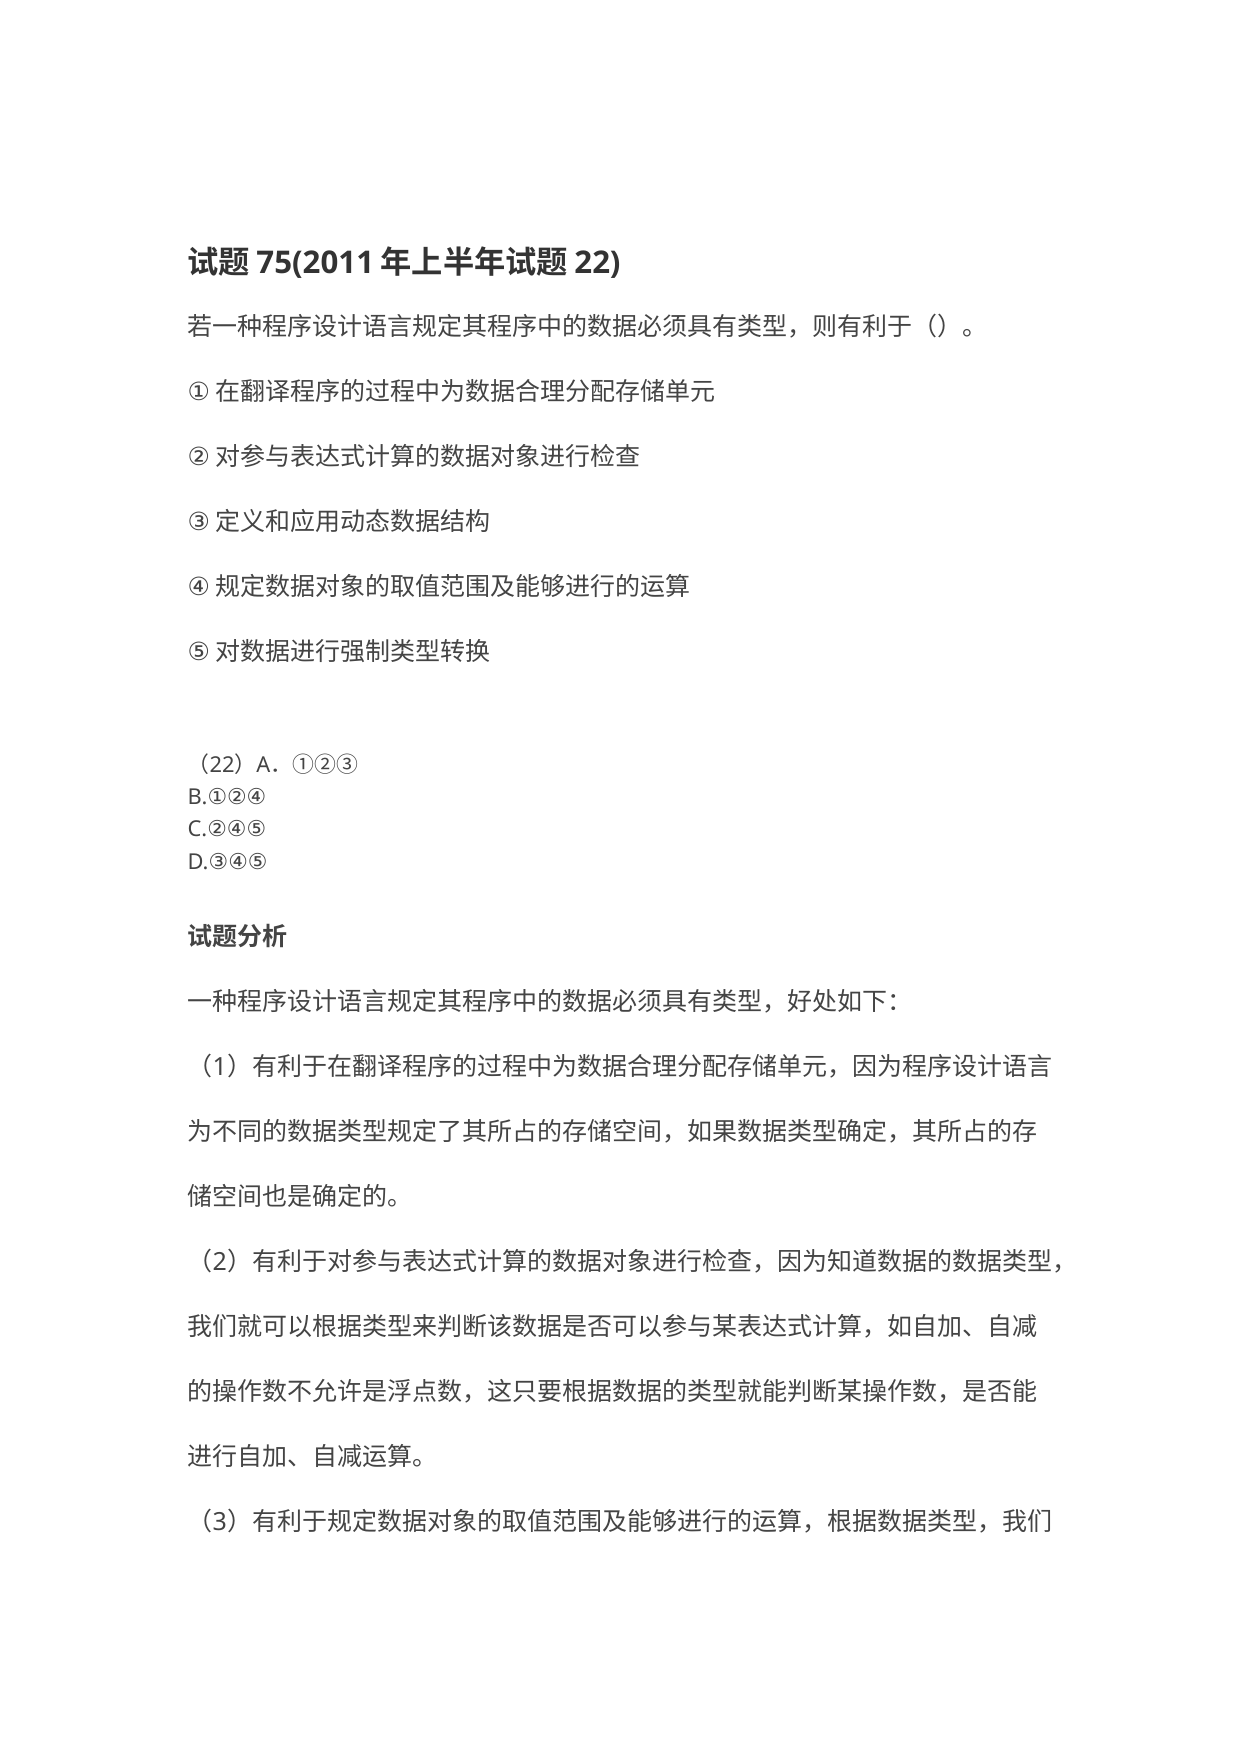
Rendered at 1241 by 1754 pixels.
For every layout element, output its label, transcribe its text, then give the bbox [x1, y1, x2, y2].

text （22）A．①②③ B.①②④ C.②④⑤ D.③④⑤ [187, 747, 1053, 877]
text 若一种程序设计语言规定其程序中的数据必须具有类型，则有利于（）。 ①在翻译程序的过程中为数据合理分配存储单元 ②对参与表达式计算的数据对象进行检查 ③定义和应用动态数据结构 ④规定数据对象的取值范围及能够进行的运算 ⑤对数据进行强制类型转换 [187, 292, 1053, 747]
subtitle 试题75(2011年上半年试题22) [187, 227, 1053, 292]
text 试题分析 [187, 902, 1053, 967]
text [187, 967, 1053, 1552]
